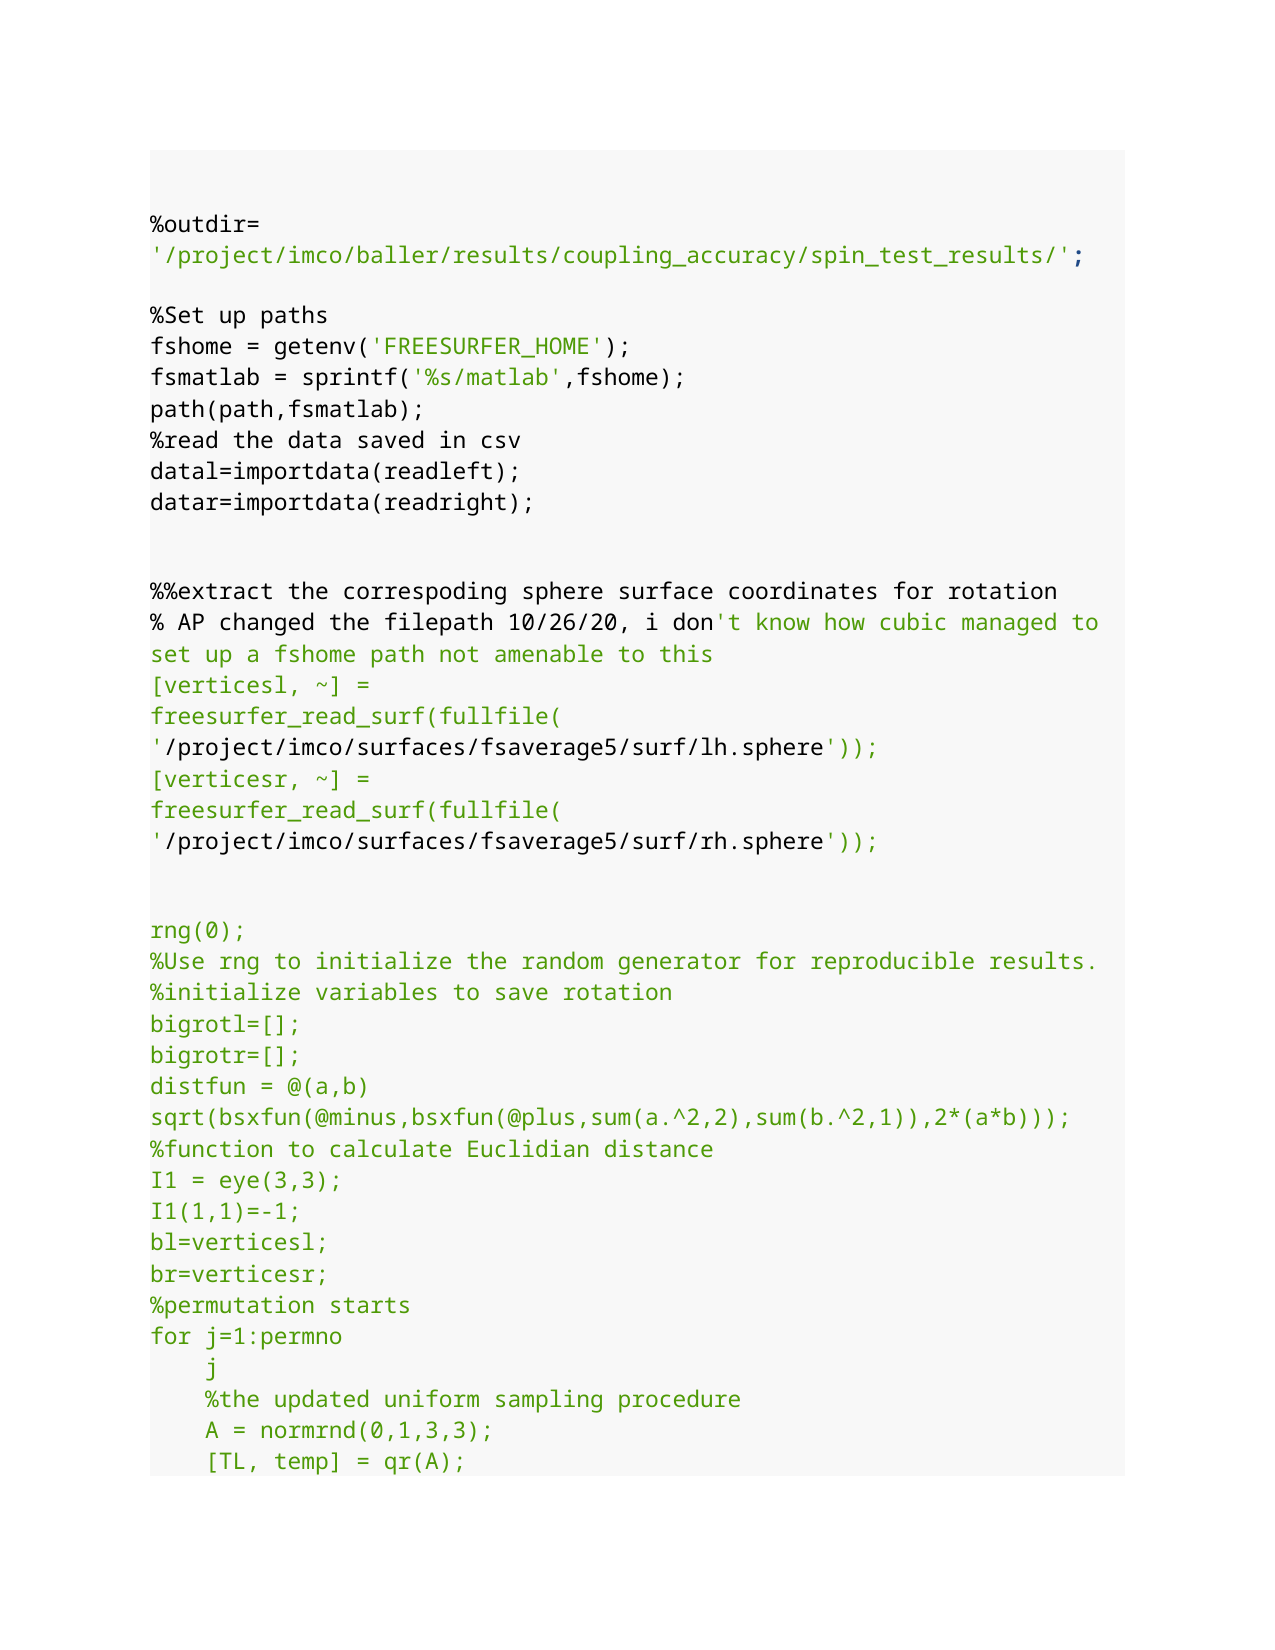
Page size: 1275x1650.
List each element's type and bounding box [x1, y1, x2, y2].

text [150, 150, 1125, 1476]
